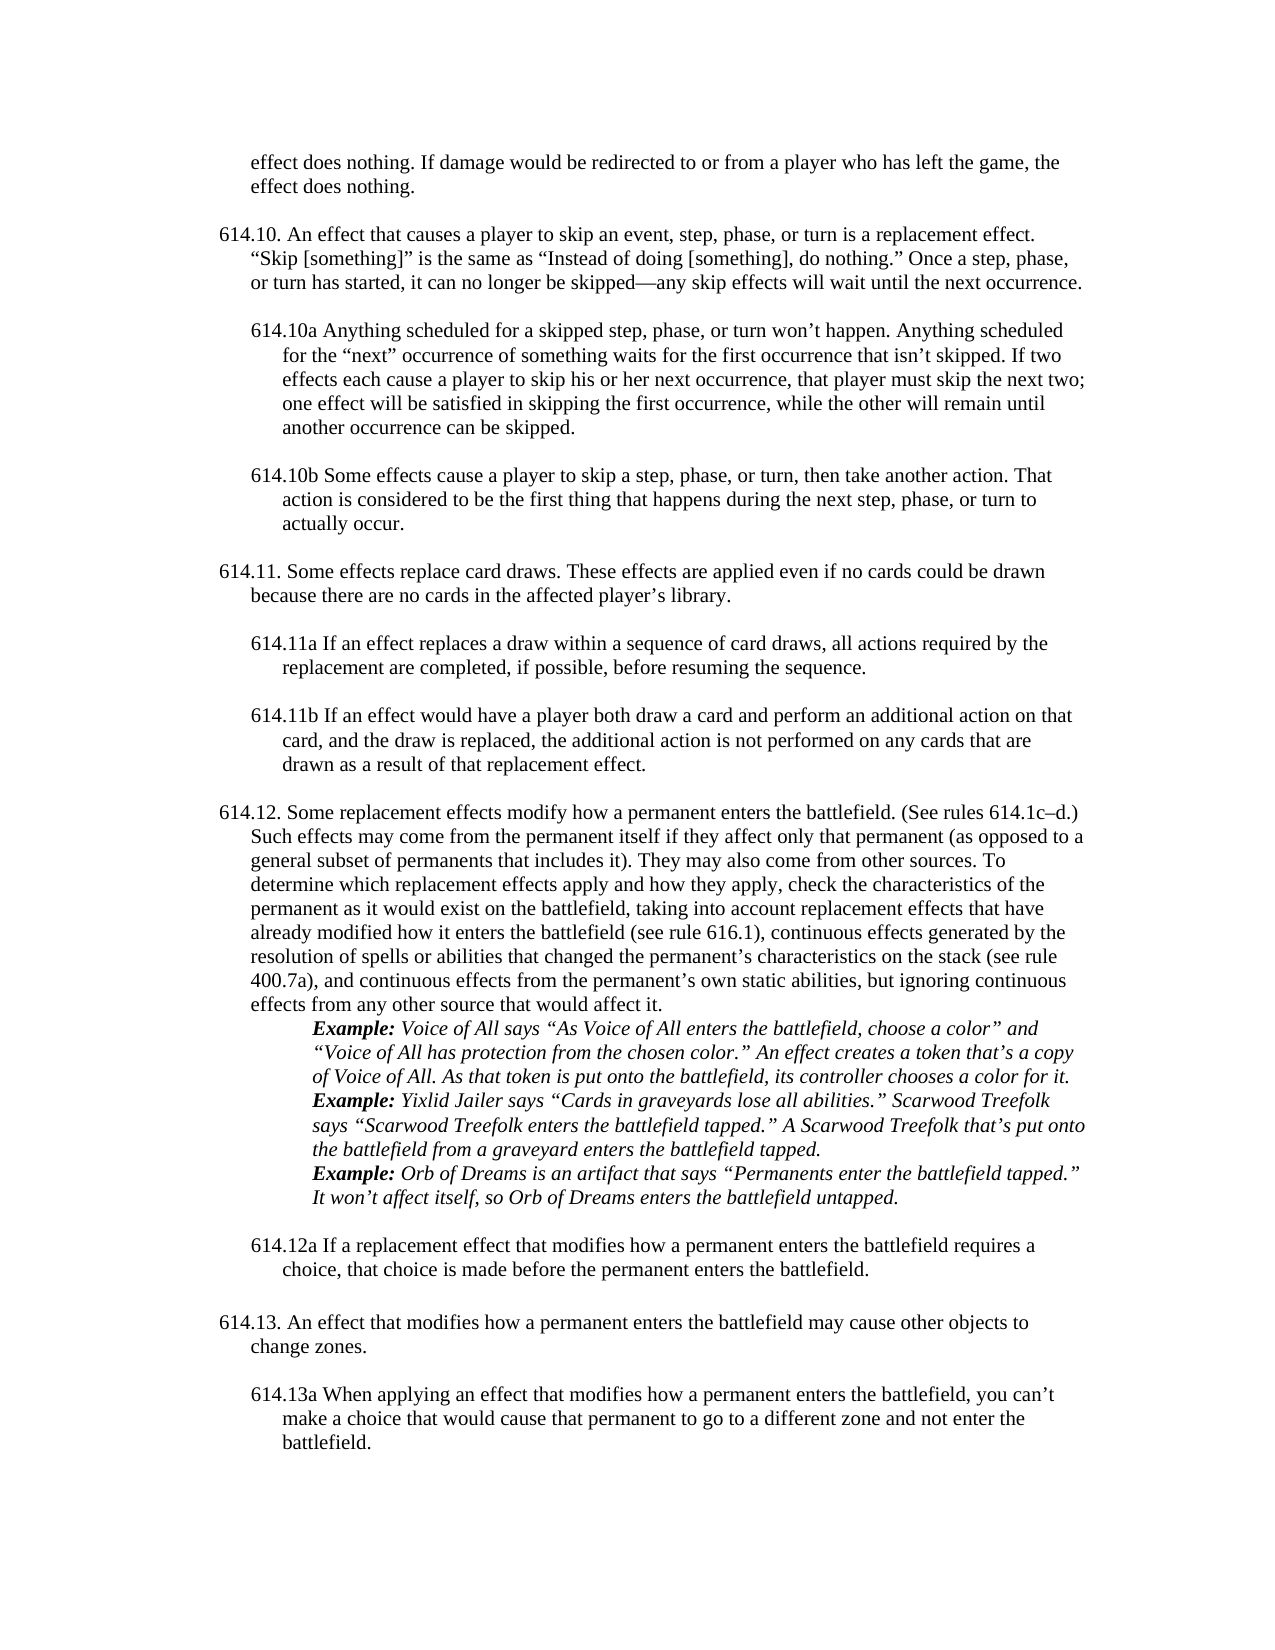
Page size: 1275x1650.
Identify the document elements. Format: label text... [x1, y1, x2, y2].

text 614.12a If a replacement effect that modifies how a permanent enters the battlefield requires a choice, that choice is made before the permanent enters the battlefield. [251, 1233, 1087, 1281]
text 614.11b If an effect would have a player both draw a card and perform an additional action on that card, and the draw is replaced, the additional action is not performed on any cards that are drawn as a result of that replacement effect. [251, 703, 1087, 776]
text 614.10a Anything scheduled for a skipped step, phase, or turn won’t happen. Anything scheduled for the “next” occurrence of something waits for the first occurrence that isn’t skipped. If two effects each cause a player to skip his or her next occurrence, that player must skip the next two; one effect will be satisfied in skipping the first occurrence, while the other will remain until another occurrence can be skipped. [251, 318, 1087, 439]
text 614.10. An effect that causes a player to skip an event, step, phase, or turn is a replacement effect. “Skip [something]” is the same as “Instead of doing [something], do nothing.” Once a step, phase, or turn has started, it can no longer be skipped—any skip effects will wait until the next occurrence. [219, 222, 1087, 294]
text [219, 150, 1087, 198]
text 614.13a When applying an effect that modifies how a permanent enters the battlefield, you can’t make a choice that would cause that permanent to go to a different zone and not enter the battlefield. [251, 1382, 1087, 1454]
text Example: Voice of All says “As Voice of All enters the battlefield, choose a color” and “Voice of All has protection from the chosen color.” An effect creates a token that’s a copy of Voice of All. As that token is put onto the battlefield, its controller chooses a color for it. [312, 1016, 1087, 1088]
text Example: Orb of Dreams is an artifact that says “Permanents enter the battlefield tapped.” It won’t affect itself, so Orb of Dreams enters the battlefield untapped. [312, 1161, 1087, 1209]
text 614.10b Some effects cause a player to skip a step, phase, or turn, then take another action. That action is considered to be the first thing that happens during the next step, phase, or turn to actually occur. [251, 463, 1087, 535]
text 614.11a If an effect replaces a draw within a sequence of card draws, all actions required by the replacement are completed, if possible, before resuming the sequence. [251, 631, 1087, 679]
text 614.13. An effect that modifies how a permanent enters the battlefield may cause other objects to change zones. [219, 1310, 1087, 1358]
text 614.12. Some replacement effects modify how a permanent enters the battlefield. (See rules 614.1c–d.) Such effects may come from the permanent itself if they affect only that permanent (as opposed to a general subset of permanents that includes it). They may also come from other sources. To determine which replacement effects apply and how they apply, check the characteristics of the permanent as it would exist on the battlefield, taking into account replacement effects that have already modified how it enters the battlefield (see rule 616.1), continuous effects generated by the resolution of spells or abilities that changed the permanent’s characteristics on the stack (see rule 400.7a), and continuous effects from the permanent’s own static abilities, but ignoring continuous effects from any other source that would affect it. [219, 800, 1087, 1016]
text 614.11. Some effects replace card draws. These effects are applied even if no cards could be drawn because there are no cards in the affected player’s library. [219, 559, 1087, 607]
text Example: Yixlid Jailer says “Cards in graveyards lose all abilities.” Scarwood Treefolk says “Scarwood Treefolk enters the battlefield tapped.” A Scarwood Treefolk that’s put onto the battlefield from a graveyard enters the battlefield tapped. [312, 1088, 1087, 1161]
